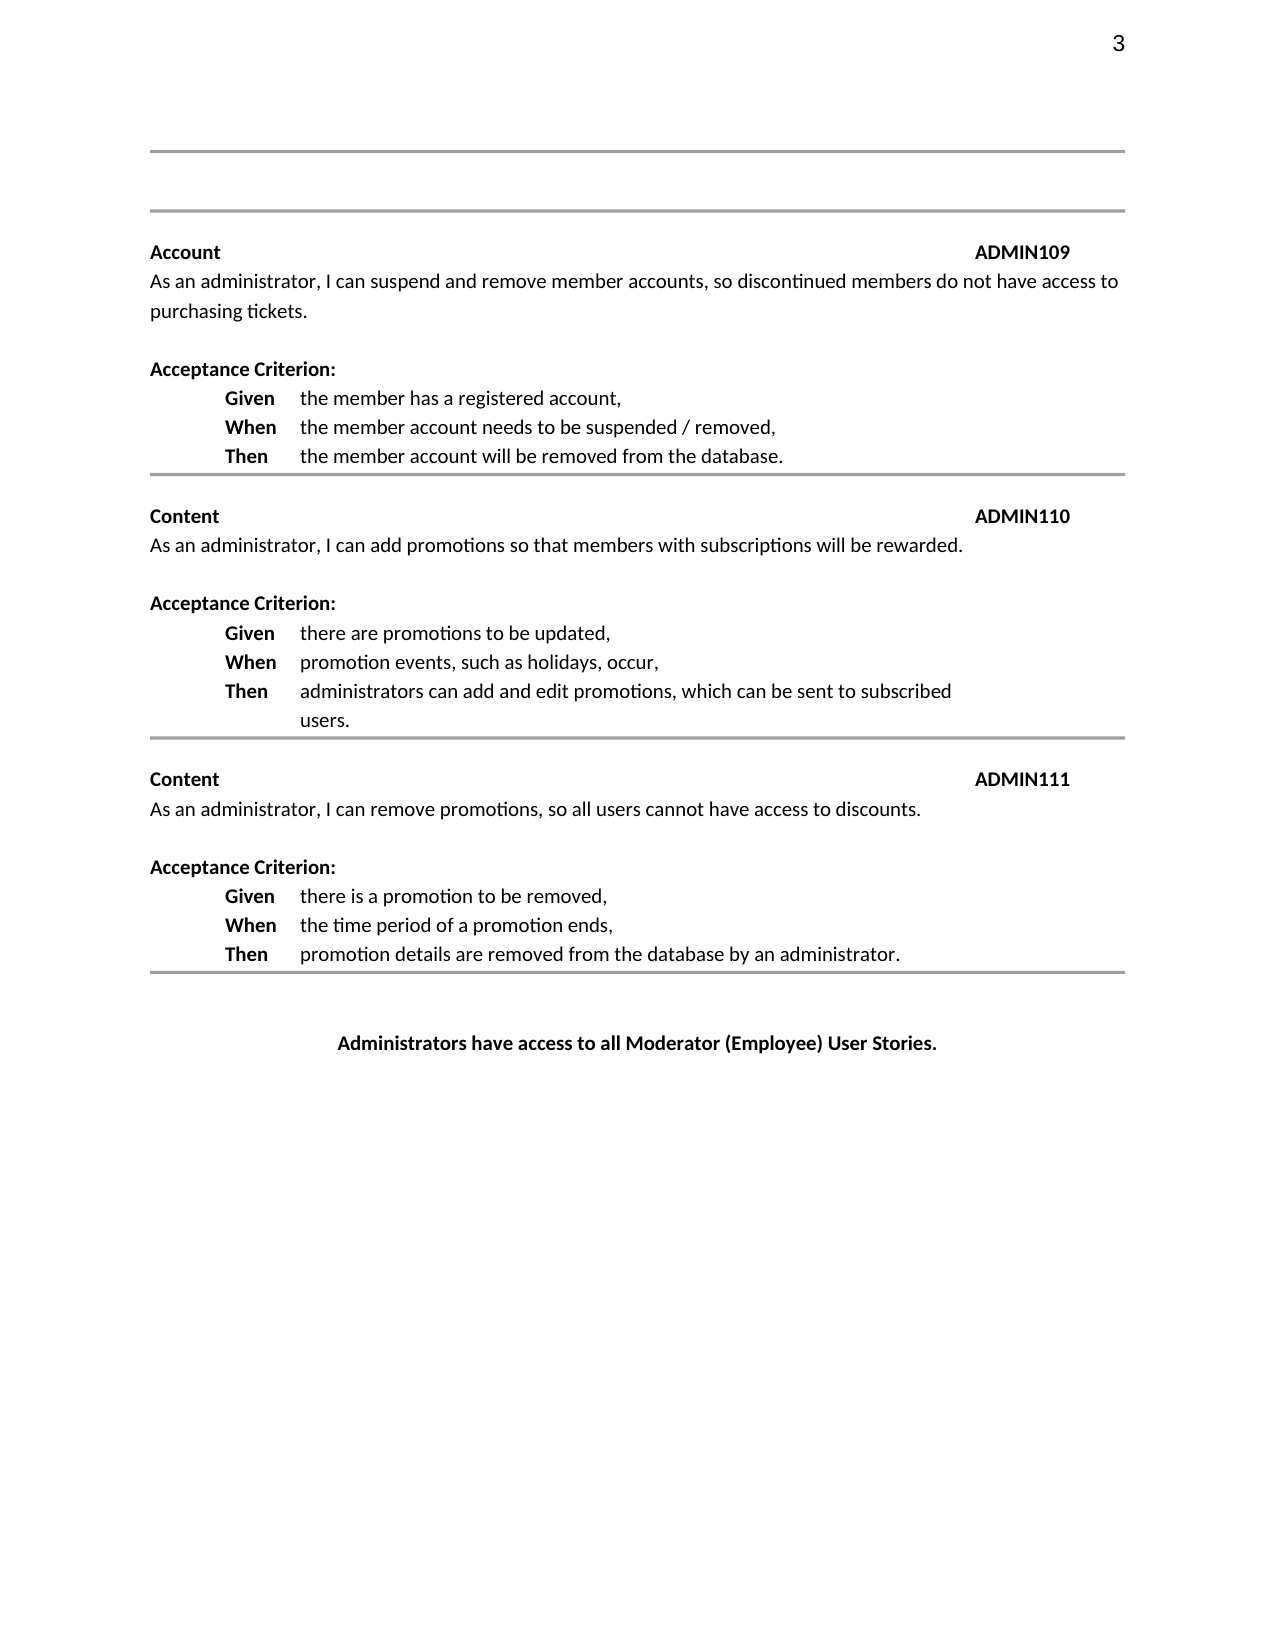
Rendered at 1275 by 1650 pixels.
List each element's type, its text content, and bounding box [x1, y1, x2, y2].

text Acceptance Criterion: [150, 356, 1125, 382]
text As an administrator, I can add promotions so that members with subscriptions will be rewarded. [150, 532, 1125, 558]
text users. [225, 707, 1125, 733]
text Then administrators can add and edit promotions, which can be sent to subscribed [150, 678, 1125, 703]
text Then the member account will be removed from the database. [150, 444, 1125, 469]
text When promotion events, such as holidays, occur, [150, 649, 1125, 674]
text Account ADMIN109 [150, 239, 1125, 265]
text Given there is a promotion to be removed, [150, 883, 1125, 909]
text When the time period of a promotion ends, [150, 912, 1125, 938]
text Given there are promotions to be updated, [150, 620, 1125, 645]
text Acceptance Criterion: [150, 854, 1125, 879]
text Content ADMIN110 [150, 503, 1125, 528]
text When the member account needs to be suspended / removed, [150, 414, 1125, 440]
text As an administrator, I can suspend and remove member accounts, so discontinued members do not have access to purchasing tickets. [150, 269, 1125, 323]
text Administrators have access to all Moderator (Employee) User Stories. [150, 1030, 1125, 1056]
text As an administrator, I can remove promotions, so all users cannot have access to discounts. [150, 796, 1125, 821]
text Given the member has a registered account, [150, 385, 1125, 411]
text Then promotion details are removed from the database by an administrator. [150, 942, 1125, 967]
text Acceptance Criterion: [150, 591, 1125, 616]
text Content ADMIN111 [150, 767, 1125, 792]
